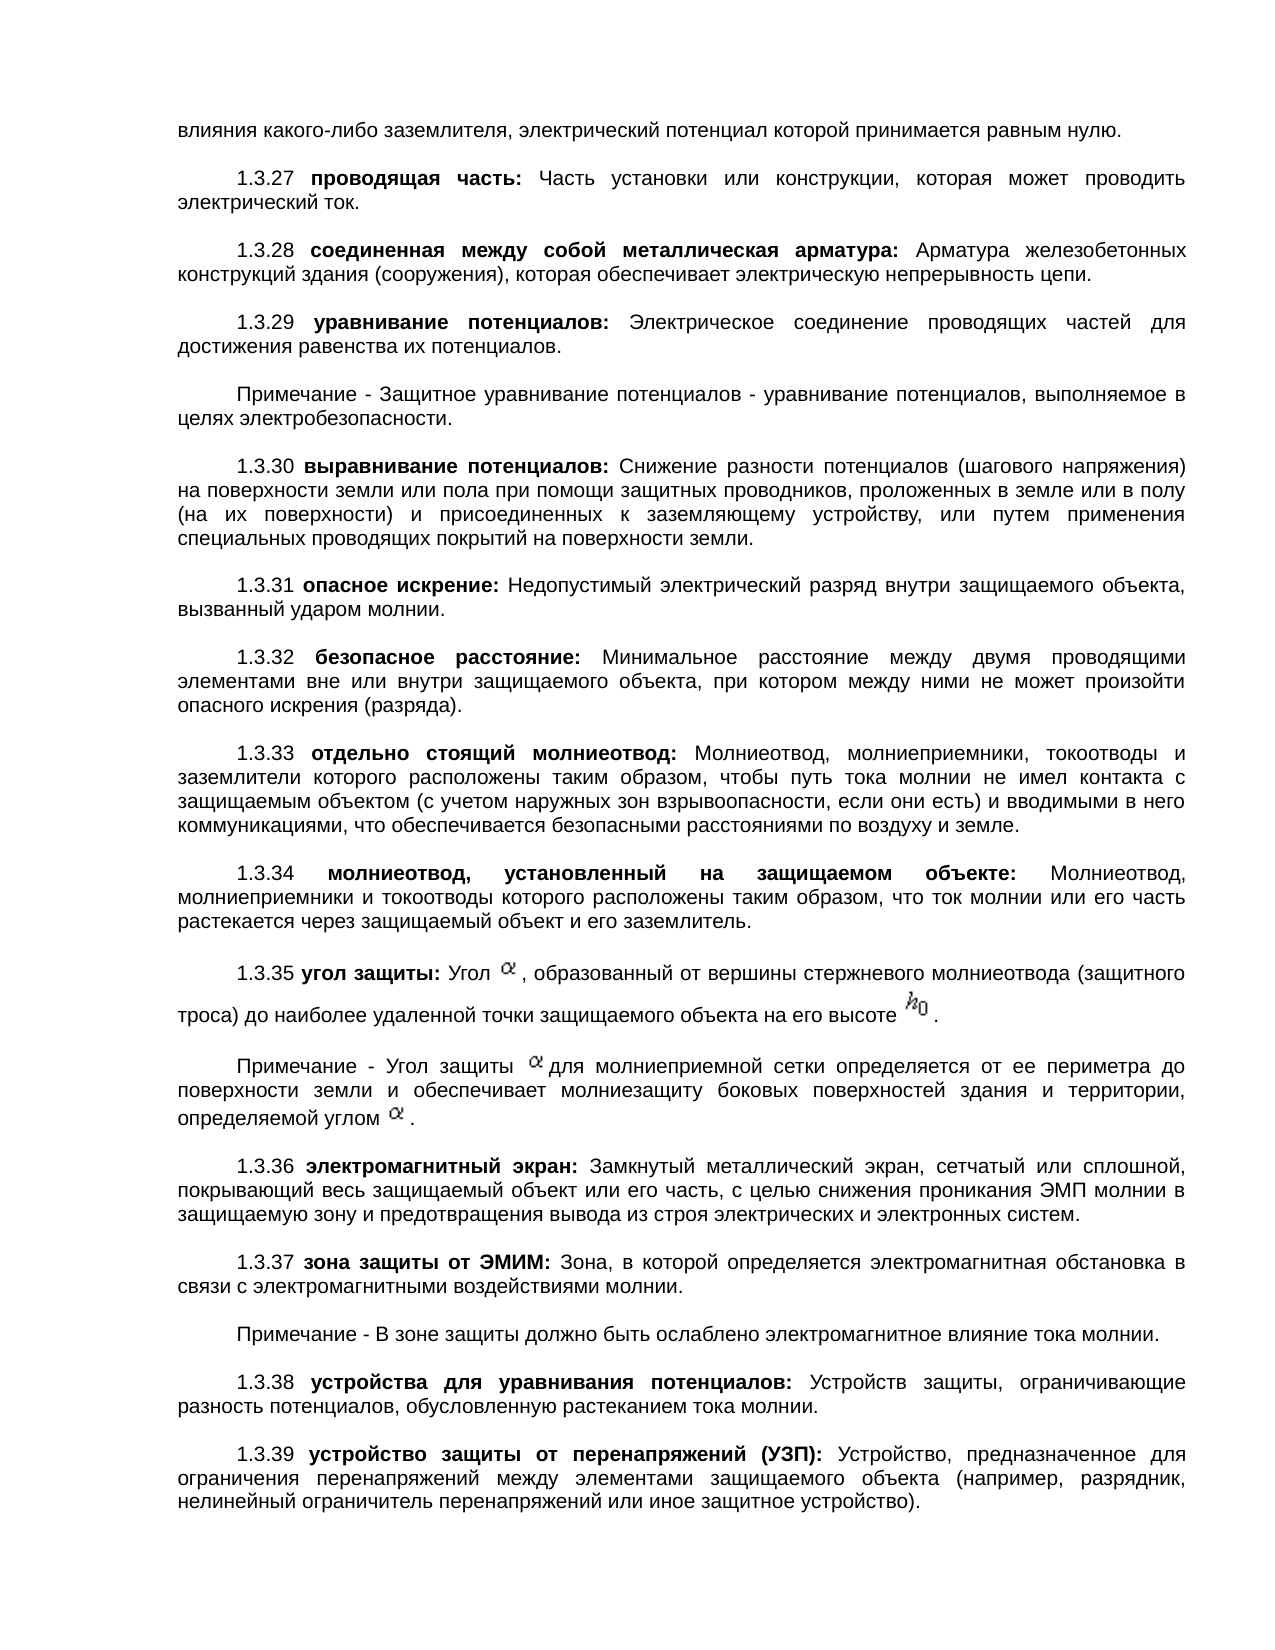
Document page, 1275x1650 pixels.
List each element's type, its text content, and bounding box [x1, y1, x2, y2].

picture [385, 1102, 410, 1126]
text 1.3.27 проводящая часть: Часть установки или конструкции, которая может проводить электрический ток. [177, 166, 1186, 214]
text 1.3.36 электромагнитный экран: Замкнутый металлический экран, сетчатый или сплошной, покрывающий весь защищаемый объект или его часть, с целью снижения проникания ЭМП молнии в защищаемую зону и предотвращения вывода из строя электрических и электронных систем. [177, 1154, 1186, 1226]
text 1.3.31 опасное искрение: Недопустимый электрический разряд внутри защищаемого объекта, вызванный ударом молнии. [177, 573, 1186, 621]
text 1.3.32 безопасное расстояние: Минимальное расстояние между двумя проводящими элементами вне или внутри защищаемого объекта, при котором между ними не может произойти опасного искрения (разряда). [177, 645, 1186, 717]
text 1.3.38 устройства для уравнивания потенциалов: Устройств защиты, ограничивающие разность потенциалов, обусловленную растеканием тока молнии. [177, 1369, 1186, 1417]
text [177, 118, 1186, 142]
text 1.3.34 молниеотвод, установленный на защищаемом объекте: Молниеотвод, молниеприемники и токоотводы которого расположены таким образом, что ток молнии или его часть растекается через защищаемый объект и его заземлитель. [177, 861, 1186, 933]
text 1.3.33 отдельно стоящий молниеотвод: Молниеотвод, молниеприемники, токоотводы и заземлители которого расположены таким образом, чтобы путь тока молнии не имел контакта с защищаемым объектом (с учетом наружных зон взрывоопасности, если они есть) и вводимыми в него коммуникациями, что обеспечивается безопасными расстояниями по воздуху и земле. [177, 741, 1186, 837]
text Примечание - Угол защиты для молниеприемной сетки определяется от ее периметра до поверхности земли и обеспечивает молниезащиту боковых поверхностей здания и территории, определяемой углом . [177, 1050, 1186, 1130]
text 1.3.35 угол защиты: Угол , образованный от вершины стержневого молниеотвода (защитного троса) до наиболее удаленной точки защищаемого объекта на его высоте . [177, 957, 1186, 1026]
text 1.3.30 выравнивание потенциалов: Снижение разности потенциалов (шагового напряжения) на поверхности земли или пола при помощи защитных проводников, проложенных в земле или в полу (на их поверхности) и присоединенных к заземляющему устройству, или путем применения специальных проводящих покрытий на поверхности земли. [177, 453, 1186, 549]
text 1.3.28 соединенная между собой металлическая арматура: Арматура железобетонных конструкций здания (сооружения), которая обеспечивает электрическую непрерывность цепи. [177, 238, 1186, 286]
picture [497, 956, 522, 981]
text Примечание - В зоне защиты должно быть ослаблено электромагнитное влияние тока молнии. [177, 1322, 1186, 1346]
picture [903, 984, 934, 1022]
text 1.3.37 зона защиты от ЭМИМ: Зона, в которой определяется электромагнитная обстановка в связи с электромагнитными воздействиями молнии. [177, 1250, 1186, 1298]
text 1.3.39 устройство защиты от перенапряжений (УЗП): Устройство, предназначенное для ограничения перенапряжений между элементами защищаемого объекта (например, разрядник, нелинейный ограничитель перенапряжений или иное защитное устройство). [177, 1441, 1186, 1513]
text Примечание - Защитное уравнивание потенциалов - уравнивание потенциалов, выполняемое в целях электробезопасности. [177, 382, 1186, 429]
text 1.3.29 уравнивание потенциалов: Электрическое соединение проводящих частей для достижения равенства их потенциалов. [177, 310, 1186, 358]
picture [525, 1050, 549, 1074]
